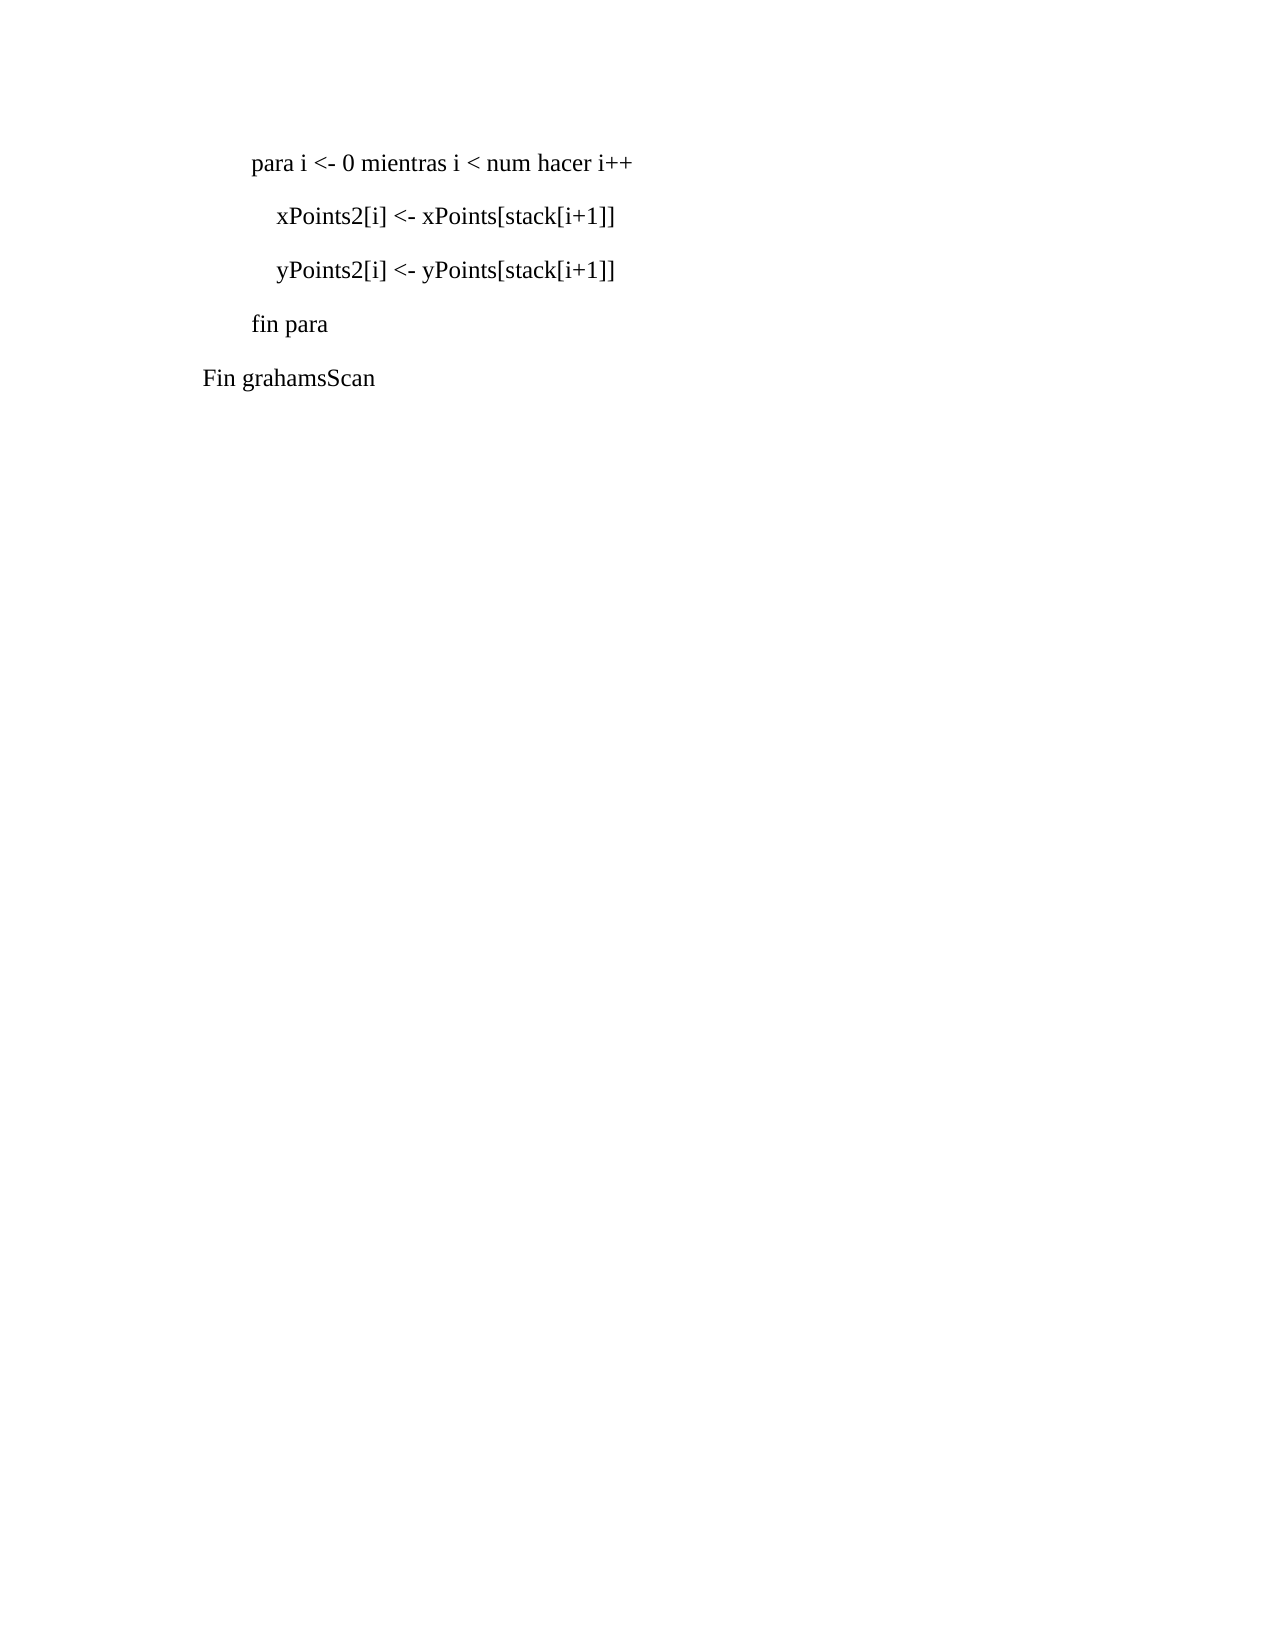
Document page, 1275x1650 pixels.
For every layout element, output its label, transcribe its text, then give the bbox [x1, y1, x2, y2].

text yPoints2[i] <- yPoints[stack[i+1]] [177, 255, 1098, 284]
text xPoints2[i] <- xPoints[stack[i+1]] [177, 201, 1098, 230]
text para i <- 0 mientras i < num hacer i++ [177, 148, 1098, 176]
text fin para [177, 309, 1098, 338]
text Fin grahamsScan [177, 363, 1098, 392]
